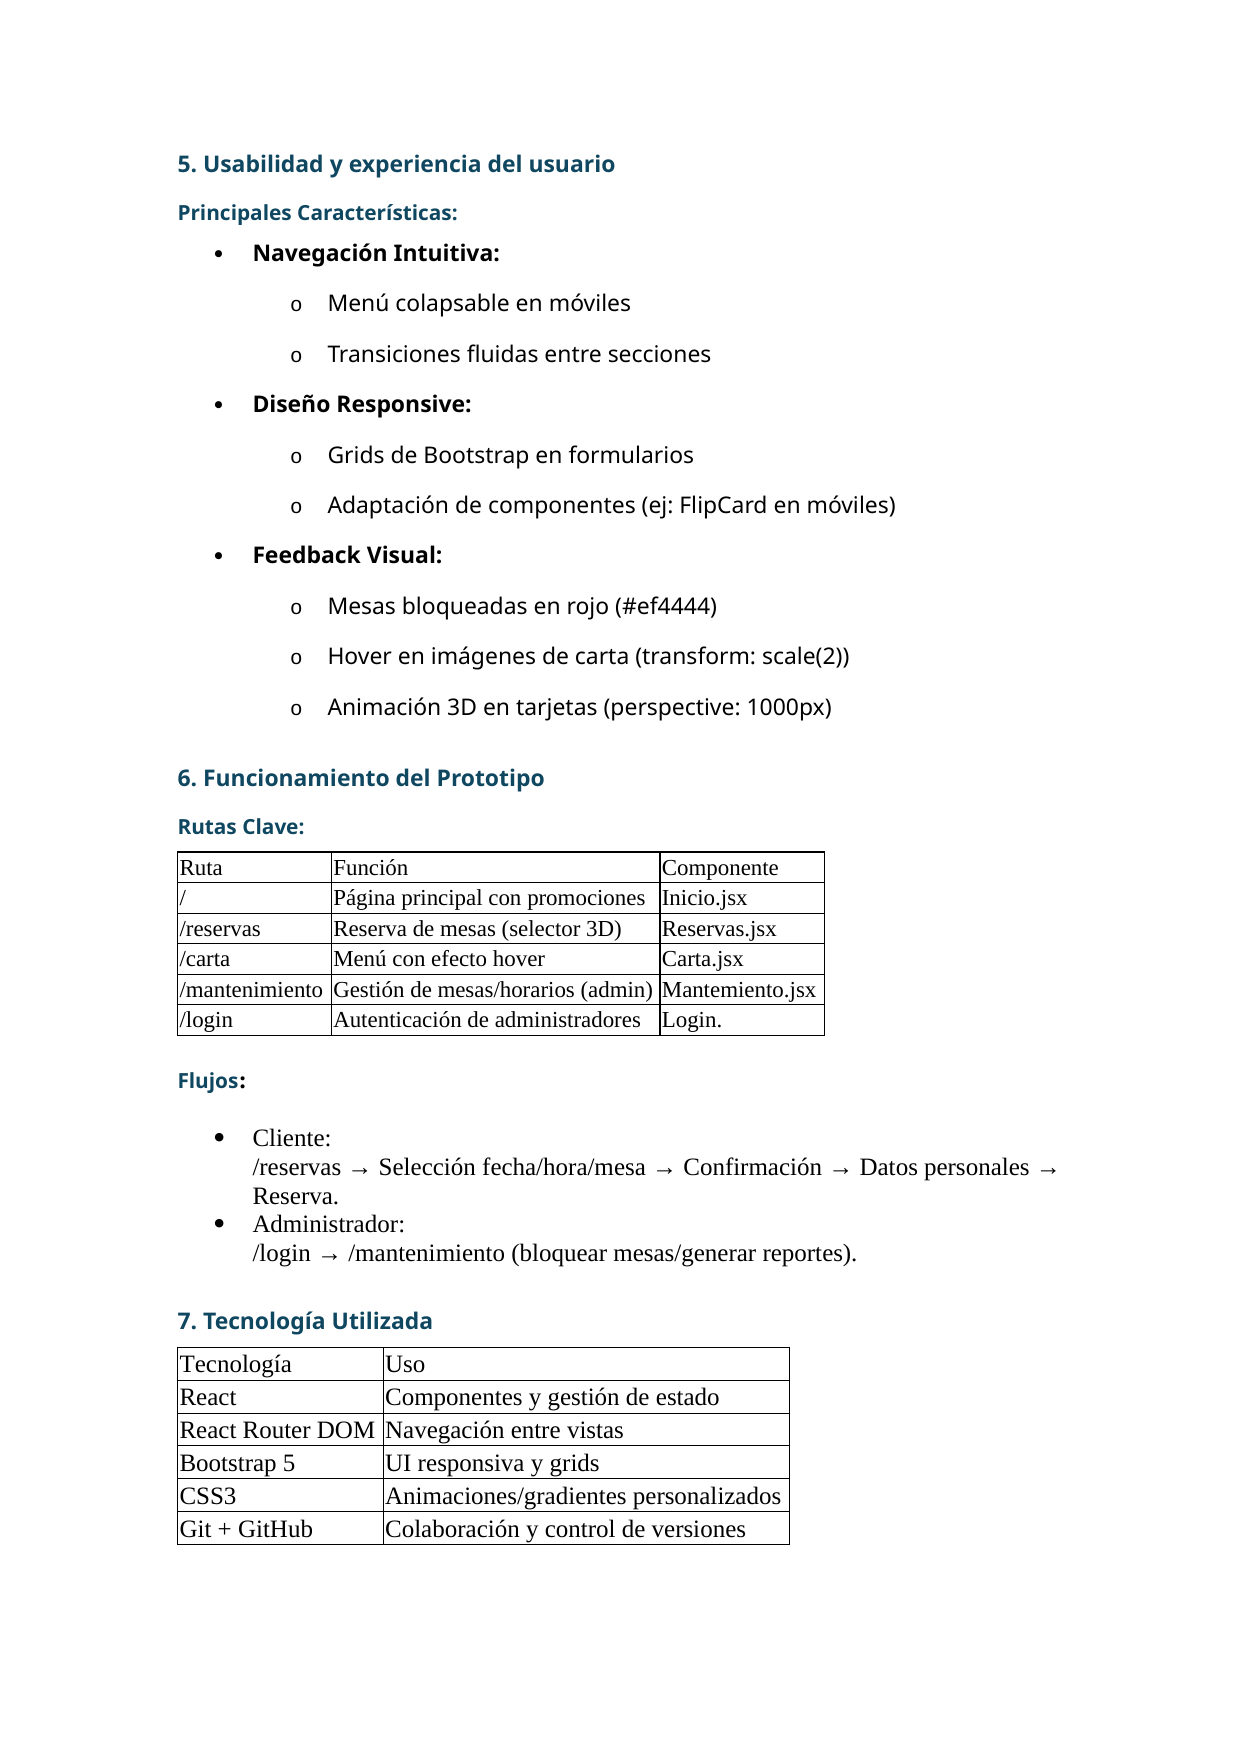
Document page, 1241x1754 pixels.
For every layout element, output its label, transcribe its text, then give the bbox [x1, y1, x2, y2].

subtitle Principales Características: [177, 198, 1063, 226]
subtitle Navegación Intuitiva: [215, 237, 1063, 268]
table_cell CSS3 [178, 1479, 383, 1511]
table_cell Inicio.jsx [661, 883, 824, 912]
table_cell Página principal con promociones [332, 883, 659, 912]
list Transiciones fluidas entre secciones [290, 338, 1063, 369]
subtitle Diseño Responsive: [215, 388, 1063, 419]
table_cell /login [178, 1005, 331, 1034]
table_header Función [332, 853, 659, 882]
subtitle Feedback Visual: [215, 539, 1063, 571]
table_header Tecnología [178, 1348, 383, 1379]
subtitle Rutas Clave: [177, 812, 1063, 841]
table_cell UI responsiva y grids [384, 1446, 789, 1478]
list Cliente: /reservas → Selección fecha/hora/mesa → Confirmación → Datos personales → Reserva. [215, 1123, 1063, 1209]
list Hover en imágenes de carta (transform: scale(2)) [290, 640, 1063, 672]
table_header Uso [384, 1348, 789, 1379]
table_cell / [178, 883, 331, 912]
table_header Componente [661, 853, 824, 882]
table_cell /mantenimiento [178, 975, 331, 1004]
list Adaptación de componentes (ej: FlipCard en móviles) [290, 489, 1063, 520]
table_cell React [178, 1381, 383, 1412]
table_cell Bootstrap 5 [178, 1446, 383, 1478]
table_cell Reserva de mesas (selector 3D) [332, 914, 659, 943]
table_cell Menú con efecto hover [332, 944, 659, 973]
table_cell Animaciones/gradientes personalizados [384, 1479, 789, 1511]
table_cell Mantemiento.jsx [661, 975, 824, 1004]
table_cell Login. [661, 1005, 824, 1034]
table_cell Git + GitHub [178, 1512, 383, 1544]
subtitle 7. Tecnología Utilizada [177, 1304, 1063, 1336]
subtitle 5. Usabilidad y experiencia del usuario [177, 148, 1063, 179]
table_header Ruta [178, 853, 331, 882]
table_cell Componentes y gestión de estado [384, 1381, 789, 1412]
table_cell Autenticación de administradores [332, 1005, 659, 1034]
table_cell Reservas.jsx [661, 914, 824, 943]
text Flujos: [177, 1065, 1063, 1094]
table_cell Gestión de mesas/horarios (admin) [332, 975, 659, 1004]
subtitle 6. Funcionamiento del Prototipo [177, 762, 1063, 793]
table_cell React Router DOM [178, 1414, 383, 1445]
table_cell Colaboración y control de versiones [384, 1512, 789, 1544]
list Grids de Bootstrap en formularios [290, 439, 1063, 470]
list Mesas bloqueadas en rojo (#ef4444) [290, 590, 1063, 621]
table_cell /carta [178, 944, 331, 973]
list Administrador: /login → /mantenimiento (bloquear mesas/generar reportes). [215, 1209, 1063, 1267]
table_cell /reservas [178, 914, 331, 943]
table_cell Navegación entre vistas [384, 1414, 789, 1445]
list Animación 3D en tarjetas (perspective: 1000px) [290, 691, 1063, 722]
list Menú colapsable en móviles [290, 287, 1063, 319]
table_cell Carta.jsx [661, 944, 824, 973]
